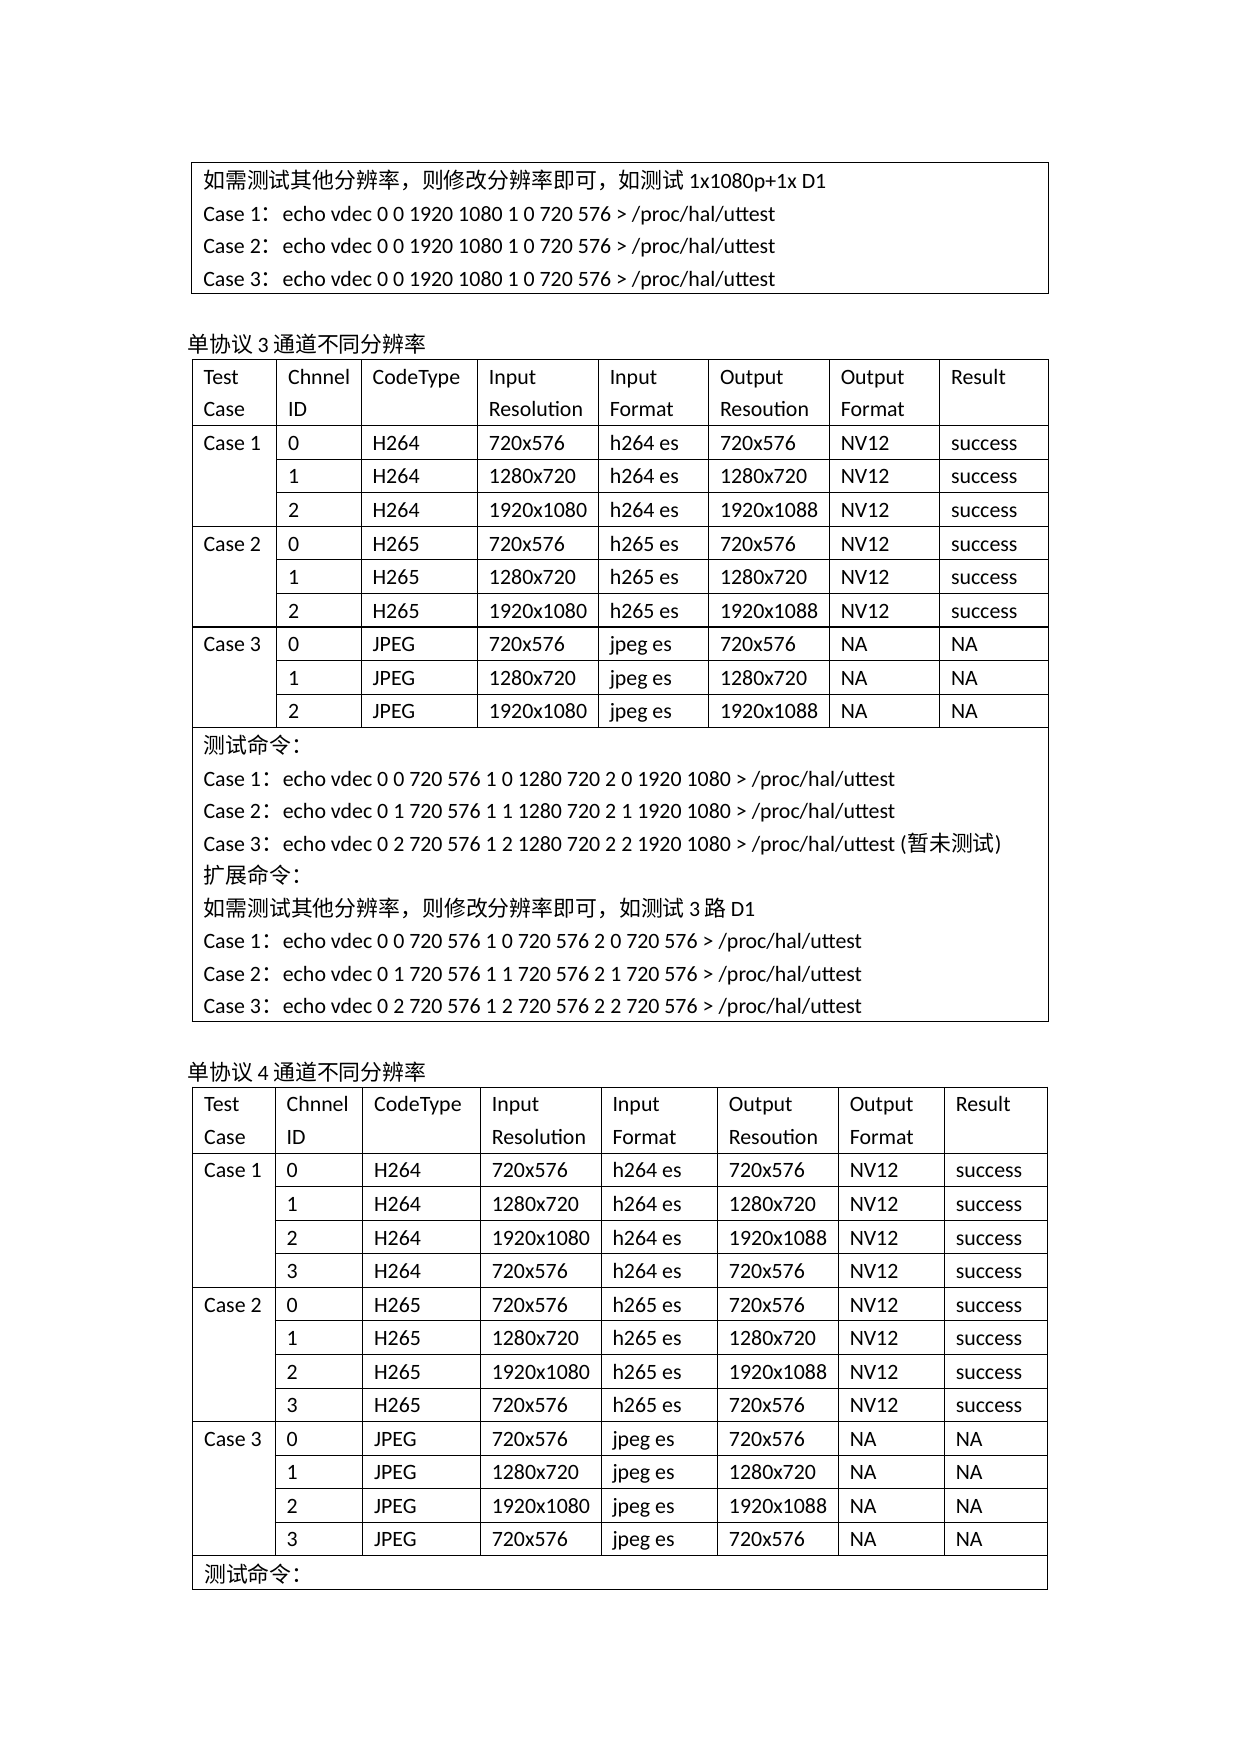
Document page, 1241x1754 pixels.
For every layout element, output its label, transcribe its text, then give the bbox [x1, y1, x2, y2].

table_cell 720x576 [478, 426, 598, 459]
table_cell 1280x720 [709, 560, 829, 593]
table_cell success [945, 1154, 1047, 1186]
table_cell NV12 [830, 527, 939, 559]
table_cell 1 [277, 460, 361, 492]
table_header Output Resoution [718, 1088, 838, 1153]
table_cell 1920x1088 [718, 1355, 838, 1387]
table_cell success [940, 460, 1048, 492]
table_cell JPEG [363, 1456, 480, 1488]
table_cell h265 es [599, 560, 708, 593]
table_cell NV12 [839, 1288, 944, 1320]
table_cell h264 es [599, 426, 708, 459]
table_cell 0 [276, 1154, 362, 1186]
table_cell NA [940, 695, 1048, 727]
table_header Input Format [602, 1088, 717, 1153]
table_cell 720x576 [718, 1389, 838, 1421]
table_cell h264 es [599, 493, 708, 526]
table_cell Case 2 [193, 1288, 275, 1421]
table_cell success [940, 493, 1048, 526]
table_cell NV12 [839, 1355, 944, 1387]
table_cell NA [839, 1523, 944, 1555]
table_cell NA [945, 1422, 1047, 1454]
table_header CodeType [363, 1088, 480, 1153]
table_cell success [940, 560, 1048, 593]
table_cell H264 [362, 426, 477, 459]
table_cell NV12 [839, 1389, 944, 1421]
table_cell JPEG [363, 1523, 480, 1555]
table_cell NA [830, 661, 939, 693]
table_cell 1920x1088 [709, 695, 829, 727]
table_cell NV12 [830, 460, 939, 492]
table_cell 3 [276, 1523, 362, 1555]
table_cell 1280x720 [709, 460, 829, 492]
table_cell h264 es [602, 1154, 717, 1186]
table_cell 0 [277, 628, 361, 660]
table_cell jpeg es [599, 695, 708, 727]
table_cell 720x576 [478, 527, 598, 559]
table_cell NA [945, 1523, 1047, 1555]
table_cell jpeg es [602, 1523, 717, 1555]
table_cell 1280x720 [478, 460, 598, 492]
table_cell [192, 163, 1048, 293]
table_cell success [940, 594, 1048, 626]
text 单协议4通道不同分辨率 [187, 1054, 1053, 1087]
table_cell 1280x720 [478, 661, 598, 693]
table_cell 2 [277, 594, 361, 626]
table_header Output Resoution [709, 360, 829, 425]
table_cell H265 [363, 1288, 480, 1320]
table_cell 1920x1088 [709, 493, 829, 526]
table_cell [193, 1556, 1047, 1589]
table_cell H264 [363, 1187, 480, 1220]
table_header Input Resolution [478, 360, 598, 425]
table_cell 2 [277, 695, 361, 727]
table_cell 0 [277, 426, 361, 459]
table_cell success [945, 1187, 1047, 1220]
table_cell 1280x720 [718, 1321, 838, 1354]
table_cell 720x576 [709, 628, 829, 660]
table_cell 1280x720 [709, 661, 829, 693]
table_cell h264 es [602, 1254, 717, 1287]
table_cell NA [830, 628, 939, 660]
table_cell H265 [362, 527, 477, 559]
table_cell 720x576 [718, 1154, 838, 1186]
table_cell NV12 [839, 1254, 944, 1287]
table_cell 1 [277, 661, 361, 693]
table_header Result [945, 1088, 1047, 1153]
table_cell 720x576 [481, 1523, 601, 1555]
table_header Input Resolution [481, 1088, 601, 1153]
table_cell 720x576 [481, 1288, 601, 1320]
table_cell h265 es [602, 1321, 717, 1354]
table_cell h264 es [602, 1221, 717, 1253]
table_cell 720x576 [481, 1254, 601, 1287]
table_cell 1280x720 [718, 1456, 838, 1488]
table_cell 720x576 [718, 1422, 838, 1454]
table_cell 720x576 [481, 1154, 601, 1186]
table_cell h265 es [599, 594, 708, 626]
table_cell 720x576 [718, 1288, 838, 1320]
table_cell jpeg es [599, 628, 708, 660]
table_cell 0 [276, 1422, 362, 1454]
table_header Input Format [599, 360, 708, 425]
table_header Result [940, 360, 1048, 425]
table_cell success [945, 1321, 1047, 1354]
table_cell 720x576 [481, 1389, 601, 1421]
table_header Test Case [193, 360, 276, 425]
table_cell 1920x1088 [718, 1221, 838, 1253]
table_cell H265 [363, 1389, 480, 1421]
table_cell 1920x1088 [709, 594, 829, 626]
table_cell 720x576 [718, 1254, 838, 1287]
table_cell 1 [276, 1456, 362, 1488]
table_cell 720x576 [709, 426, 829, 459]
table_cell 720x576 [478, 628, 598, 660]
table_cell jpeg es [602, 1456, 717, 1488]
table_cell 1920x1088 [718, 1489, 838, 1522]
table_cell Case 3 [193, 628, 276, 727]
table_cell h265 es [599, 527, 708, 559]
table_cell NV12 [830, 594, 939, 626]
table_cell 3 [276, 1254, 362, 1287]
table_cell 720x576 [481, 1422, 601, 1454]
table_cell H265 [362, 560, 477, 593]
table_cell JPEG [363, 1489, 480, 1522]
table_cell NV12 [839, 1154, 944, 1186]
table_cell 1920x1080 [481, 1355, 601, 1387]
table_header CodeType [362, 360, 477, 425]
table_cell H264 [363, 1154, 480, 1186]
table_cell NA [945, 1489, 1047, 1522]
table_cell 1920x1080 [478, 594, 598, 626]
table_header Chnnel ID [276, 1088, 362, 1153]
table_cell JPEG [362, 661, 477, 693]
table_cell success [945, 1221, 1047, 1253]
table_cell 3 [276, 1389, 362, 1421]
table_cell NA [839, 1489, 944, 1522]
table_cell h265 es [602, 1389, 717, 1421]
table_cell H265 [362, 594, 477, 626]
table_cell H264 [362, 493, 477, 526]
table_cell h265 es [602, 1288, 717, 1320]
table_cell NA [945, 1456, 1047, 1488]
table_cell Case 2 [193, 527, 276, 626]
table_cell 1920x1080 [481, 1489, 601, 1522]
table_cell NA [940, 628, 1048, 660]
table_cell NA [830, 695, 939, 727]
table_cell jpeg es [599, 661, 708, 693]
text 单协议3通道不同分辨率 [187, 327, 1053, 359]
table_cell success [945, 1254, 1047, 1287]
table_cell success [945, 1355, 1047, 1387]
table_cell NV12 [830, 493, 939, 526]
table_cell NV12 [839, 1321, 944, 1354]
table_cell Case 1 [193, 1154, 275, 1287]
table_cell 测试命令： Case 1：echo vdec 0 0 720 576 1 0 1280 720 2 0 1920 1080 > /proc/hal/uttest Case 2：echo vdec 0 1 720 576 1 1 1280 720 2 1 1920 1080 > /proc/hal/uttest Case 3：echo vdec 0 2 720 576 1 2 1280 720 2 2 1920 1080 > /proc/hal/uttest (暂未测试) 扩展命令： 如需测试其他分辨率，则修改分辨率即可，如测试3路D1 Case 1：echo vdec 0 0 720 576 1 0 720 576 2 0 720 576 > /proc/hal/uttest Case 2：echo vdec 0 1 720 576 1 1 720 576 2 1 720 576 > /proc/hal/uttest Case 3：echo vdec 0 2 720 576 1 2 720 576 2 2 720 576 > /proc/hal/uttest [193, 728, 1048, 1021]
table_cell NV12 [839, 1187, 944, 1220]
table_cell 1280x720 [481, 1321, 601, 1354]
table_cell 1 [276, 1321, 362, 1354]
table_cell NV12 [839, 1221, 944, 1253]
table_cell success [945, 1288, 1047, 1320]
table_header Output Format [839, 1088, 944, 1153]
table_cell 720x576 [718, 1523, 838, 1555]
table_cell 720x576 [709, 527, 829, 559]
table_cell h265 es [602, 1355, 717, 1387]
table_cell 0 [277, 527, 361, 559]
table_cell NV12 [830, 426, 939, 459]
table_cell NA [940, 661, 1048, 693]
table_cell NA [839, 1456, 944, 1488]
table_header Output Format [830, 360, 939, 425]
table_header Chnnel ID [277, 360, 361, 425]
table_cell H264 [363, 1254, 480, 1287]
table_cell h264 es [602, 1187, 717, 1220]
table_cell H264 [362, 460, 477, 492]
table_cell jpeg es [602, 1422, 717, 1454]
table_cell jpeg es [602, 1489, 717, 1522]
table_cell H264 [363, 1221, 480, 1253]
table_cell 1 [276, 1187, 362, 1220]
table_cell JPEG [362, 628, 477, 660]
table_cell 1 [277, 560, 361, 593]
table_cell success [940, 527, 1048, 559]
table_cell 2 [276, 1355, 362, 1387]
table_cell NA [839, 1422, 944, 1454]
table_cell Case 3 [193, 1422, 275, 1555]
table_cell NV12 [830, 560, 939, 593]
table_cell 1920x1080 [481, 1221, 601, 1253]
table_cell JPEG [363, 1422, 480, 1454]
table_cell 0 [276, 1288, 362, 1320]
table_cell success [945, 1389, 1047, 1421]
table_cell 1280x720 [718, 1187, 838, 1220]
table_cell h264 es [599, 460, 708, 492]
table_cell Case 1 [193, 426, 276, 526]
table_cell 2 [277, 493, 361, 526]
table_cell 2 [276, 1221, 362, 1253]
table_cell 1920x1080 [478, 695, 598, 727]
table_cell JPEG [362, 695, 477, 727]
table_header Test Case [193, 1088, 275, 1153]
table_cell success [940, 426, 1048, 459]
table_cell 2 [276, 1489, 362, 1522]
table_cell 1280x720 [481, 1456, 601, 1488]
table_cell 1280x720 [481, 1187, 601, 1220]
table_cell 1920x1080 [478, 493, 598, 526]
table_cell H265 [363, 1321, 480, 1354]
table_cell H265 [363, 1355, 480, 1387]
table_cell 1280x720 [478, 560, 598, 593]
